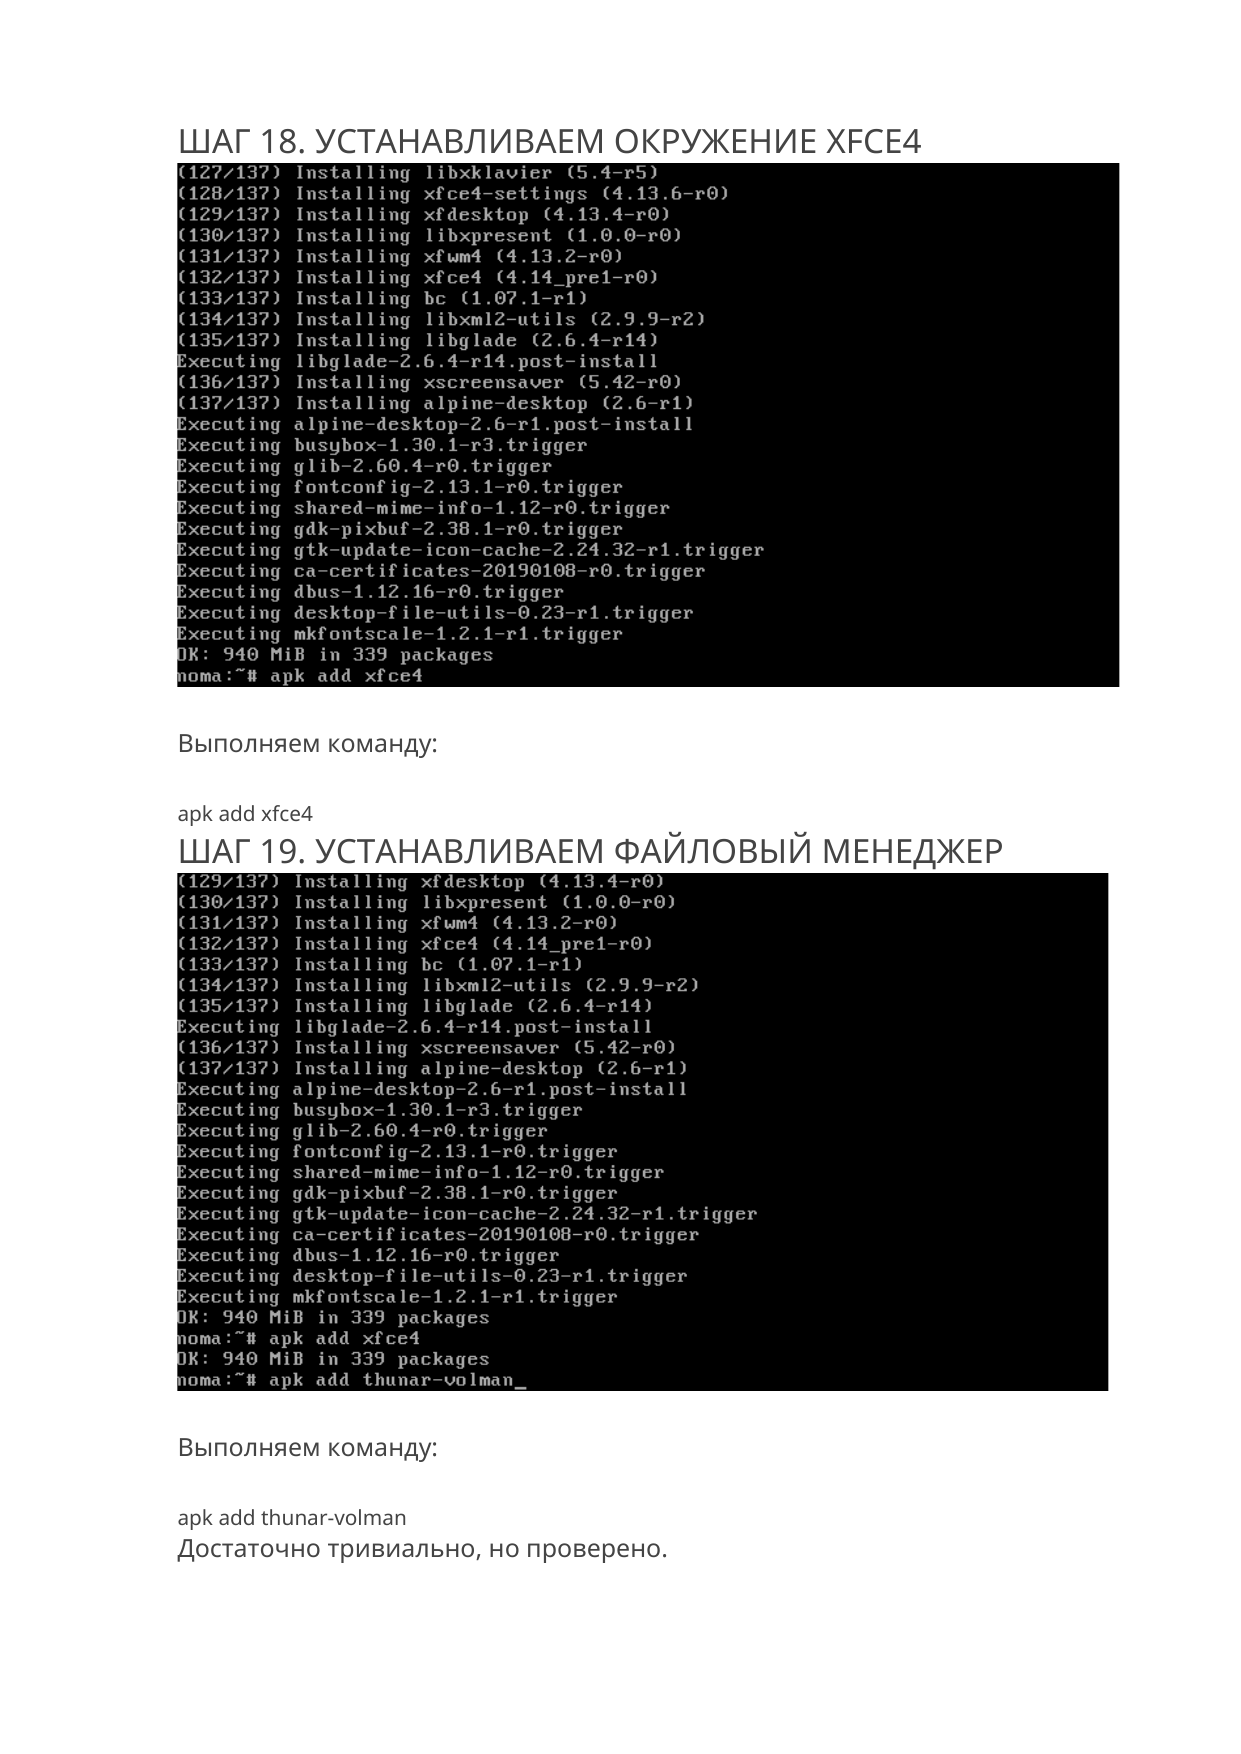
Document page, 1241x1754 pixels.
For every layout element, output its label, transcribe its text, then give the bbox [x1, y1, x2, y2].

subtitle ШАГ 18. УСТАНАВЛИВАЕМ ОКРУЖЕНИЕ XFCE4 [177, 118, 1152, 163]
text Достаточно тривиально, но проверено. [177, 1531, 1152, 1565]
subtitle ШАГ 19. УСТАНАВЛИВАЕМ ФАЙЛОВЫЙ МЕНЕДЖЕР [177, 828, 1152, 873]
text apk add xfce4 [177, 799, 1152, 828]
picture [177, 873, 1109, 1391]
picture [177, 163, 1120, 687]
text apk add thunar-volman [177, 1503, 1152, 1531]
text Выполняем команду: [177, 726, 1152, 760]
text Выполняем команду: [177, 1429, 1152, 1463]
